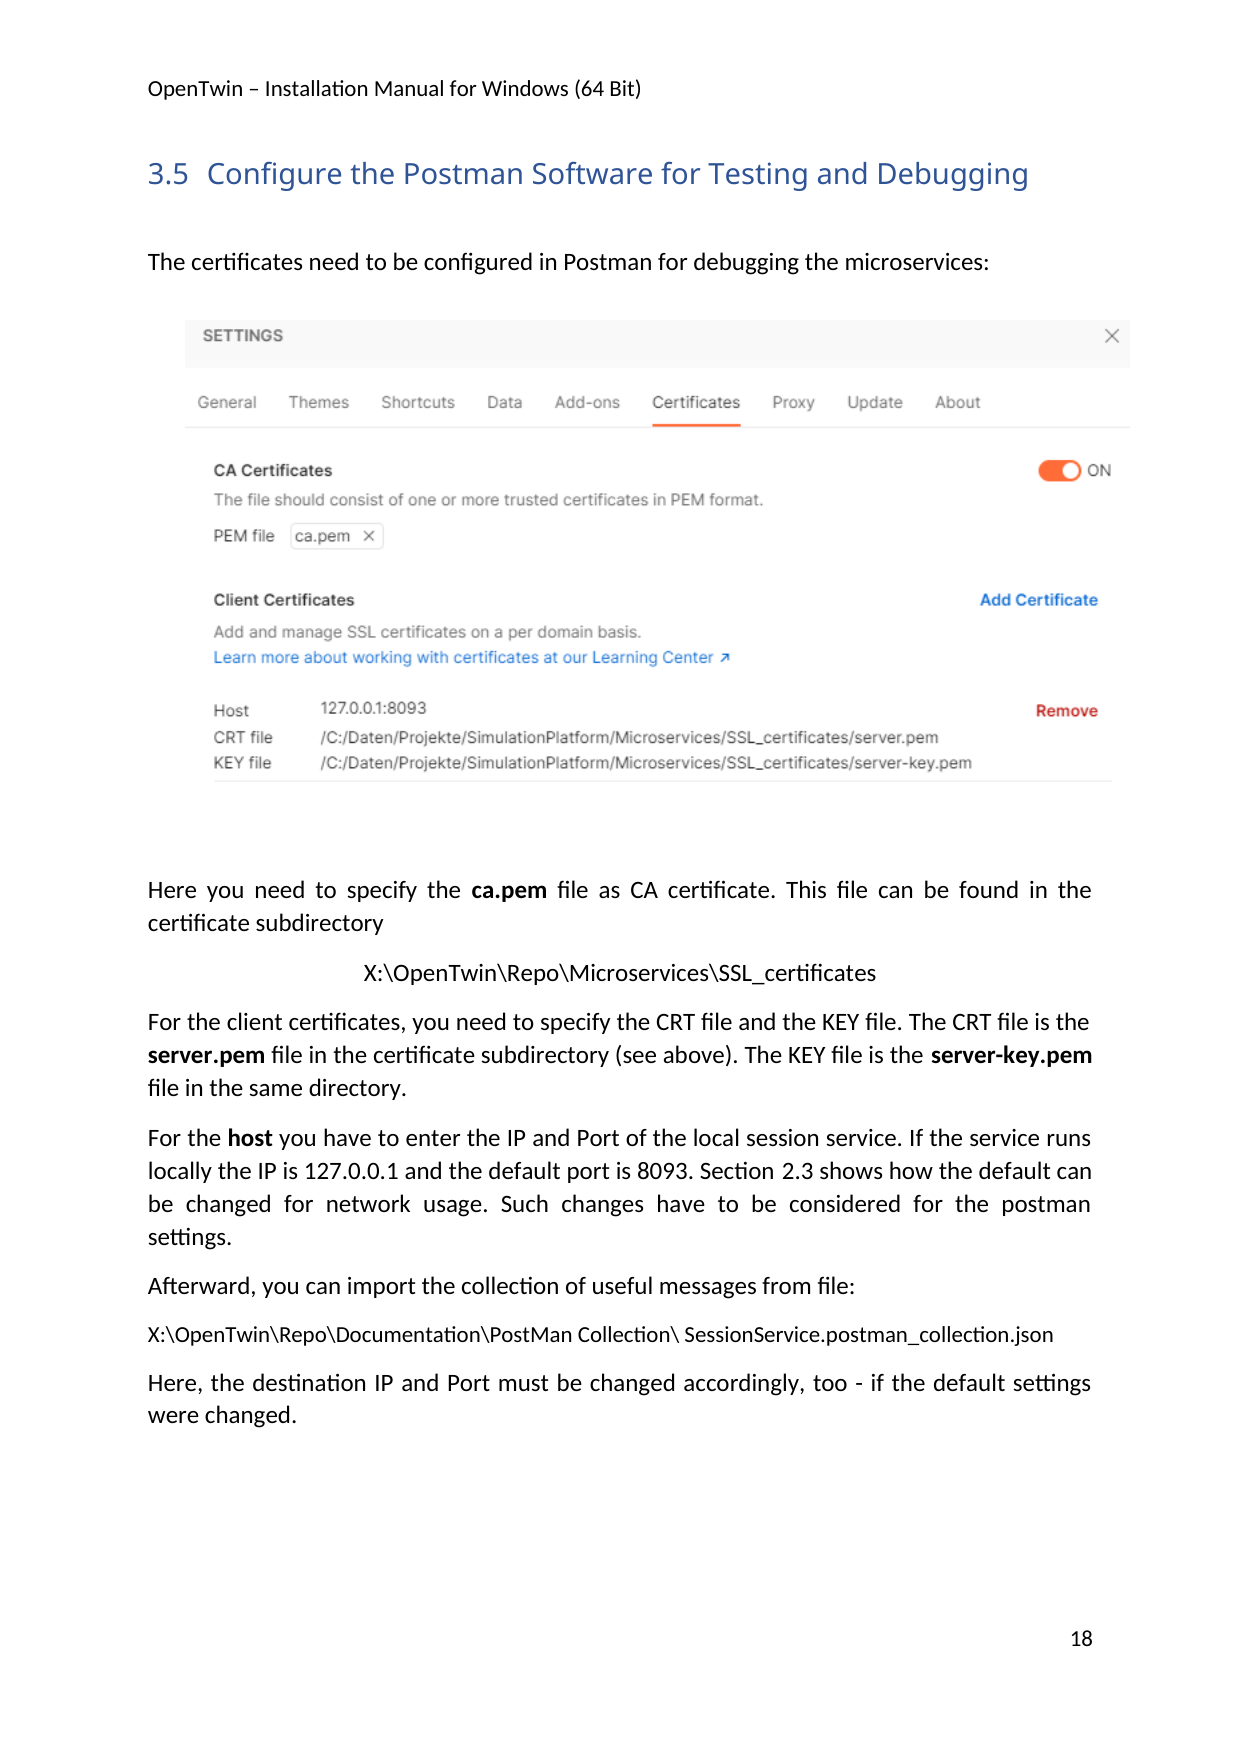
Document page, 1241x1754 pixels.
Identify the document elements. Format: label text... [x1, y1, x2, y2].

text For the client certificates, you need to specify the CRT file and the KEY file. The CRT file is the server.pem file in the certificate subdirectory (see above). The KEY file is the server-key.pem file in the same directory. [148, 1006, 1093, 1103]
subtitle Configure the Postman Software for Testing and Debugging [148, 153, 1093, 193]
picture [185, 320, 1130, 806]
text Afterward, you can import the collection of useful messages from file: [148, 1270, 1093, 1301]
text The certificates need to be configured in Postman for debugging the microservices: [148, 246, 1093, 276]
text Here, the destination IP and Port must be changed accordingly, too - if the default settings were changed. [148, 1367, 1093, 1430]
text X:\OpenTwin\Repo\Documentation\PostMan Collection\ SessionService.postman_collection.json [148, 1320, 1093, 1348]
text For the host you have to enter the IP and Port of the local session service. If the service runs locally the IP is 127.0.0.1 and the default port is 8093. Section 2.3 shows how the default can be changed for network usage. Such changes have to be considered for the postman settings. [148, 1122, 1093, 1251]
text X:\OpenTwin\Repo\Microservices\SSL_certificates [148, 957, 1093, 987]
text Here you need to specify the ca.pem file as CA certificate. This file can be found in the certificate subdirectory [148, 874, 1093, 938]
